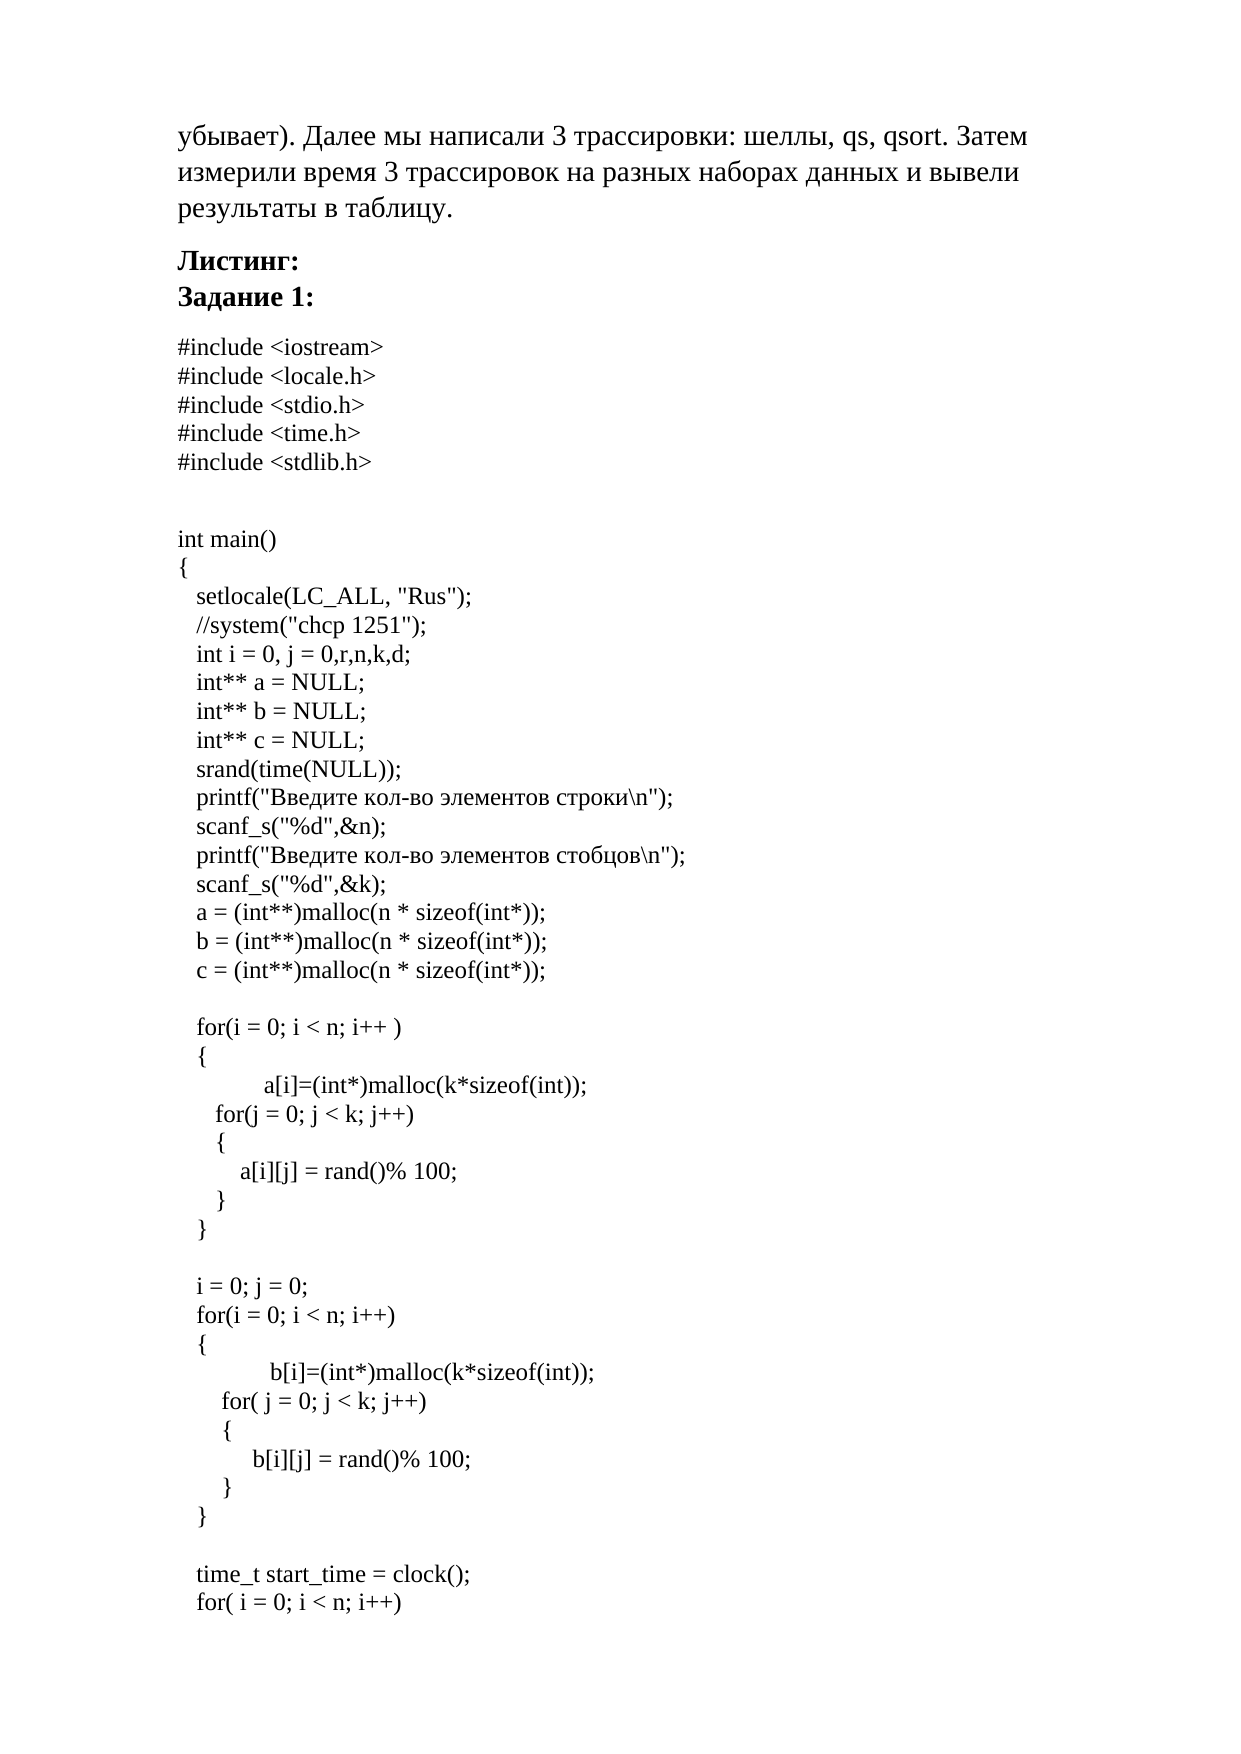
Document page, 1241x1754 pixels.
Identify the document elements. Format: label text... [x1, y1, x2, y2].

text #include <stdio.h> [177, 390, 1152, 418]
text a = (int**)malloc(n * sizeof(int*)); [177, 897, 1152, 926]
text printf("Введите кол-во элементов стобцов\n"); [177, 840, 1152, 869]
text for(i = 0; i < n; i++) [177, 1300, 1152, 1329]
text for(j = 0; j < k; j++) [177, 1099, 1152, 1127]
text { [177, 1041, 1152, 1070]
text } [177, 1472, 1152, 1501]
text a[i]=(int*)malloc(k*sizeof(int)); [177, 1070, 1152, 1099]
text for(i = 0; i < n; i++ ) [177, 1012, 1152, 1041]
text { [177, 1329, 1152, 1357]
text Задание 1: [177, 279, 1152, 313]
text #include <stdlib.h> [177, 447, 1152, 476]
text { [177, 1127, 1152, 1156]
text #include <locale.h> [177, 361, 1152, 390]
text scanf_s("%d",&k); [177, 869, 1152, 897]
text #include <time.h> [177, 418, 1152, 447]
text int** c = NULL; [177, 725, 1152, 754]
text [177, 118, 1152, 224]
text int** b = NULL; [177, 696, 1152, 725]
text b = (int**)malloc(n * sizeof(int*)); [177, 926, 1152, 955]
text for( i = 0; i < n; i++) [177, 1587, 1152, 1616]
text { [177, 552, 1152, 581]
text c = (int**)malloc(n * sizeof(int*)); [177, 955, 1152, 984]
text for( j = 0; j < k; j++) [177, 1386, 1152, 1415]
text srand(time(NULL)); [177, 754, 1152, 782]
text i = 0; j = 0; [177, 1271, 1152, 1300]
text int i = 0, j = 0,r,n,k,d; [177, 639, 1152, 667]
text scanf_s("%d",&n); [177, 811, 1152, 840]
text //system("chcp 1251"); [177, 610, 1152, 639]
text } [177, 1185, 1152, 1214]
text setlocale(LC_ALL, "Rus"); [177, 581, 1152, 610]
text int** a = NULL; [177, 667, 1152, 696]
text } [177, 1214, 1152, 1242]
text int main() [177, 524, 1152, 552]
text b[i]=(int*)malloc(k*sizeof(int)); [177, 1357, 1152, 1386]
text Листинг: [177, 243, 1152, 277]
text { [177, 1415, 1152, 1444]
text a[i][j] = rand()% 100; [177, 1156, 1152, 1185]
text time_t start_time = clock(); [177, 1559, 1152, 1587]
text #include <iostream> [177, 332, 1152, 361]
text } [177, 1501, 1152, 1530]
text b[i][j] = rand()% 100; [177, 1444, 1152, 1472]
text printf("Введите кол-во элементов строки\n"); [177, 782, 1152, 811]
